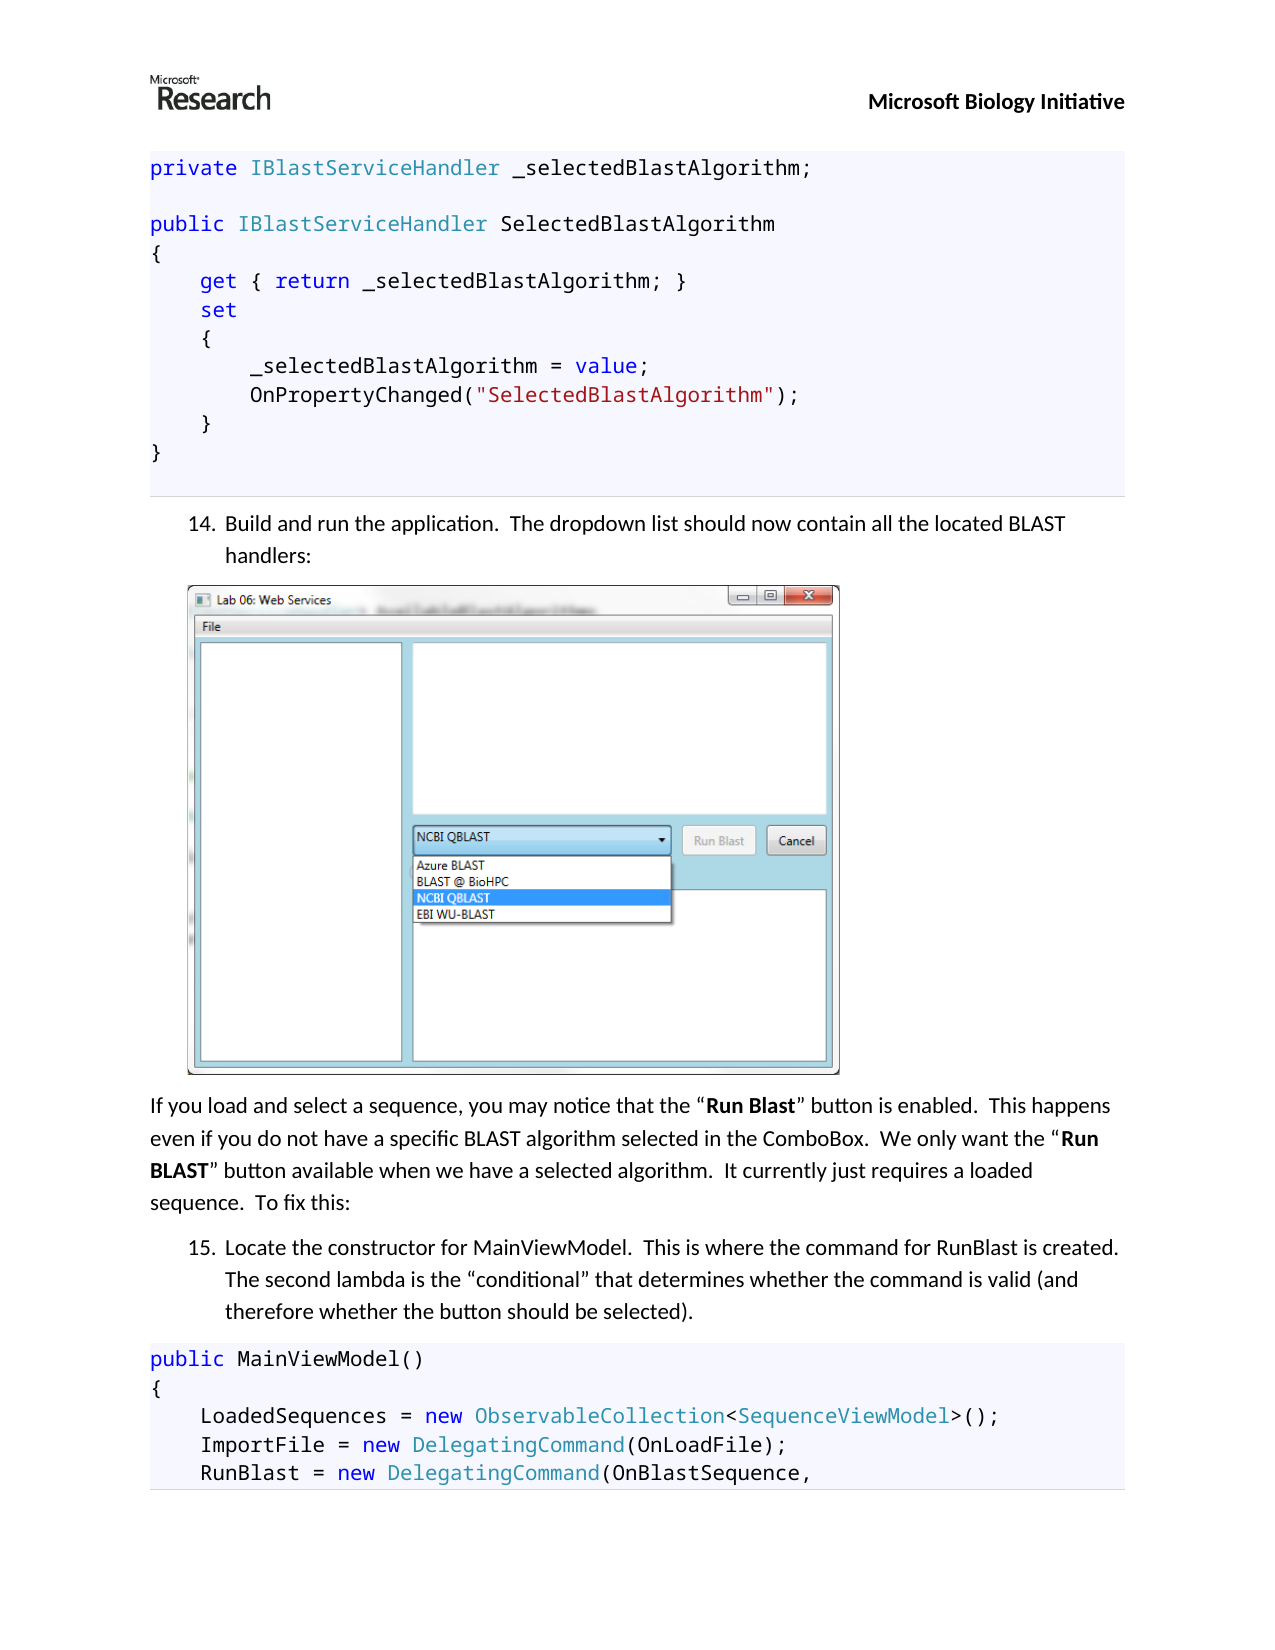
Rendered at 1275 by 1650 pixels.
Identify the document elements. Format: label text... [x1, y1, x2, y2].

text } [150, 437, 1125, 463]
text If you load and select a sequence, you may notice that the “Run Blast” button is enabled. This happens even if you do not have a specific BLAST algorithm selected in the ComboBox. We only want the “Run BLAST” button available when we have a selected algorithm. It currently just requires a loaded sequence. To fix this: [150, 1092, 1125, 1216]
picture [187, 585, 840, 1075]
text LoadedSequences = new ObservableCollection<SequenceViewModel>(); [150, 1401, 1125, 1430]
text public MainViewModel() [150, 1343, 1125, 1373]
text RunBlast = new DelegatingCommand(OnBlastSequence, [150, 1456, 1125, 1489]
text } [150, 408, 1125, 437]
text private IBlastServiceHandler _selectedBlastAlgorithm; [150, 151, 1125, 181]
picture [150, 75, 271, 110]
text public IBlastServiceHandler SelectedBlastAlgorithm [150, 209, 1125, 238]
list Locate the constructor for MainViewModel. This is where the command for RunBlast is created. The second lambda is the “conditional” that determines whether the command is valid (and therefore whether the button should be selected). [187, 1233, 1125, 1325]
text set [150, 295, 1125, 323]
text { [150, 323, 1125, 352]
text OnPropertyChanged("SelectedBlastAlgorithm"); [150, 380, 1125, 408]
list Build and run the application. The dropdown list should now contain all the located BLAST handlers: [187, 509, 1125, 569]
text { [150, 238, 1125, 266]
text ImportFile = new DelegatingCommand(OnLoadFile); [150, 1430, 1125, 1456]
text _selectedBlastAlgorithm = value; [150, 352, 1125, 380]
text { [150, 1373, 1125, 1401]
text get { return _selectedBlastAlgorithm; } [150, 266, 1125, 295]
